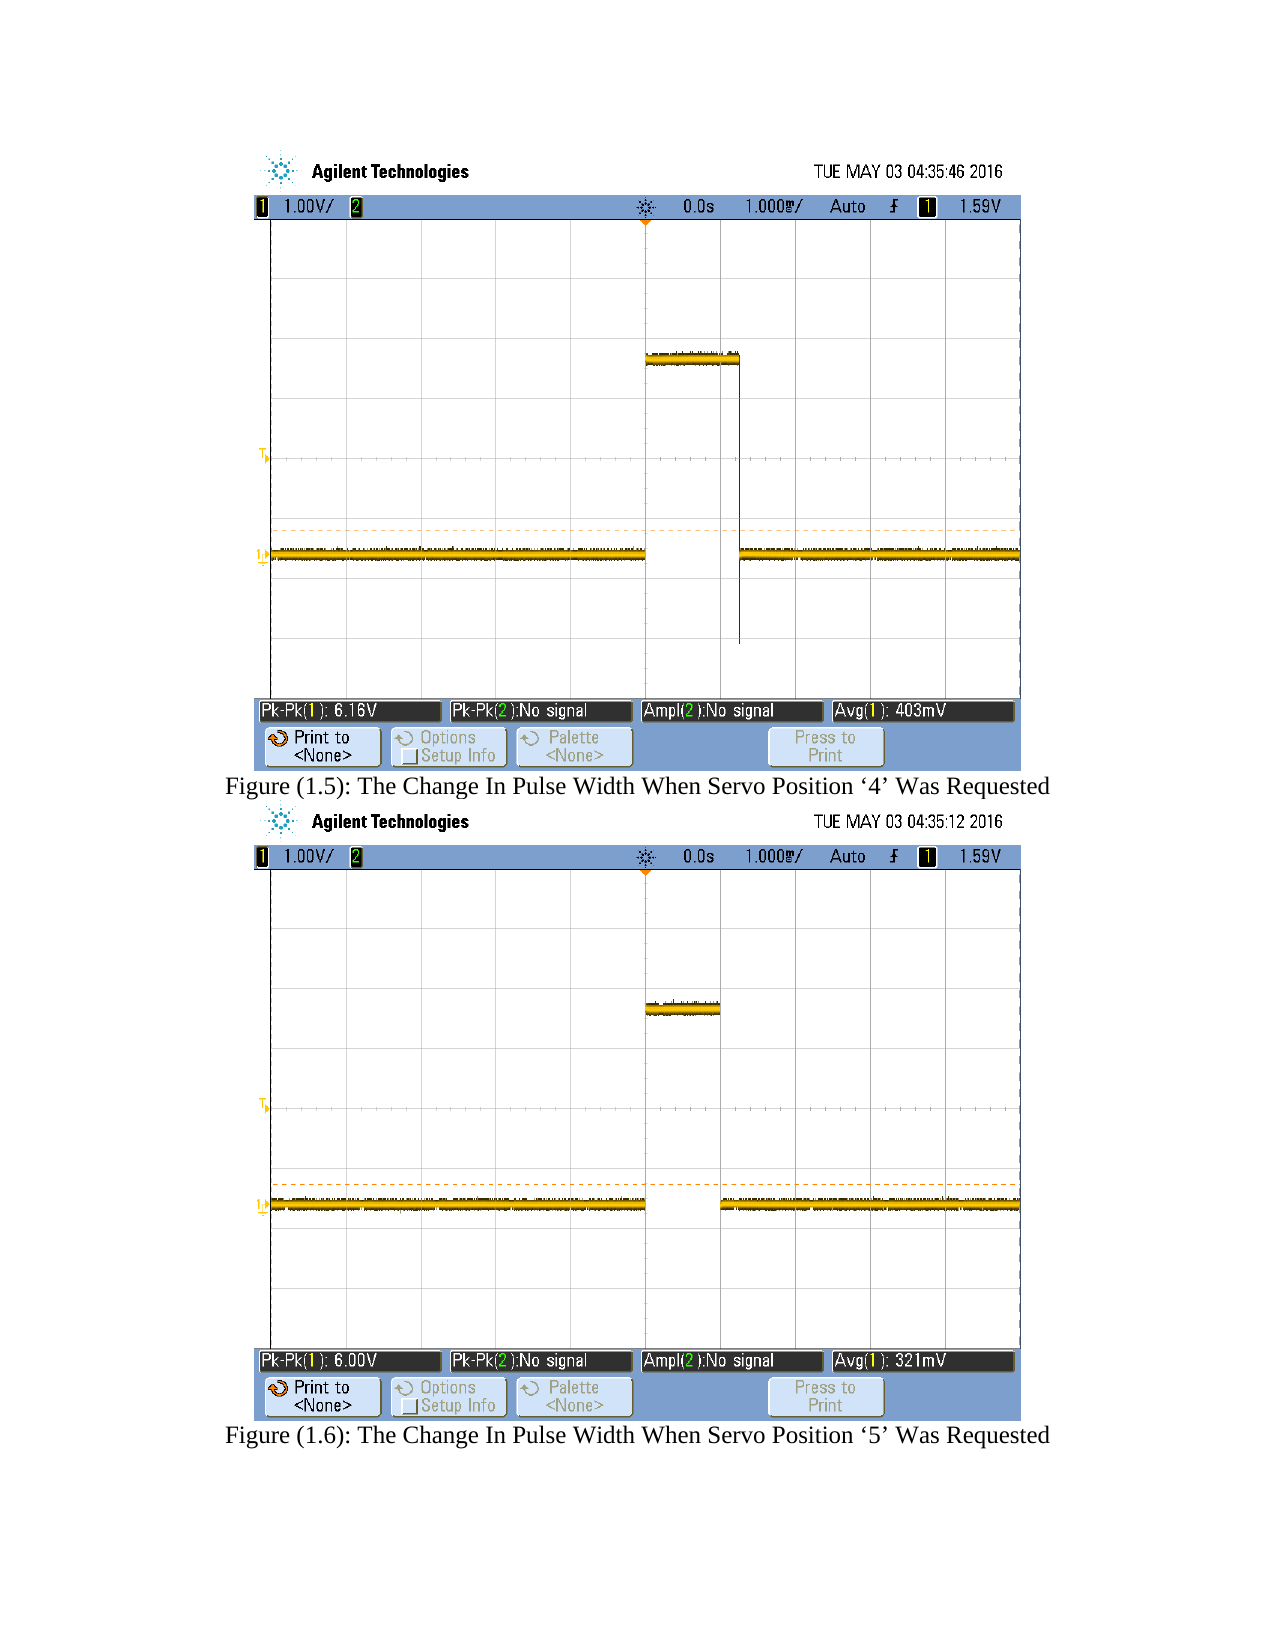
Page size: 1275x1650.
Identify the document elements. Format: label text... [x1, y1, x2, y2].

text Figure (1.5): The Change In Pulse Width When Servo Position ‘4’ Was Requested [187, 771, 1087, 799]
picture [254, 799, 1021, 1421]
text Figure (1.6): The Change In Pulse Width When Servo Position ‘5’ Was Requested [187, 1420, 1087, 1449]
picture [254, 150, 1021, 771]
